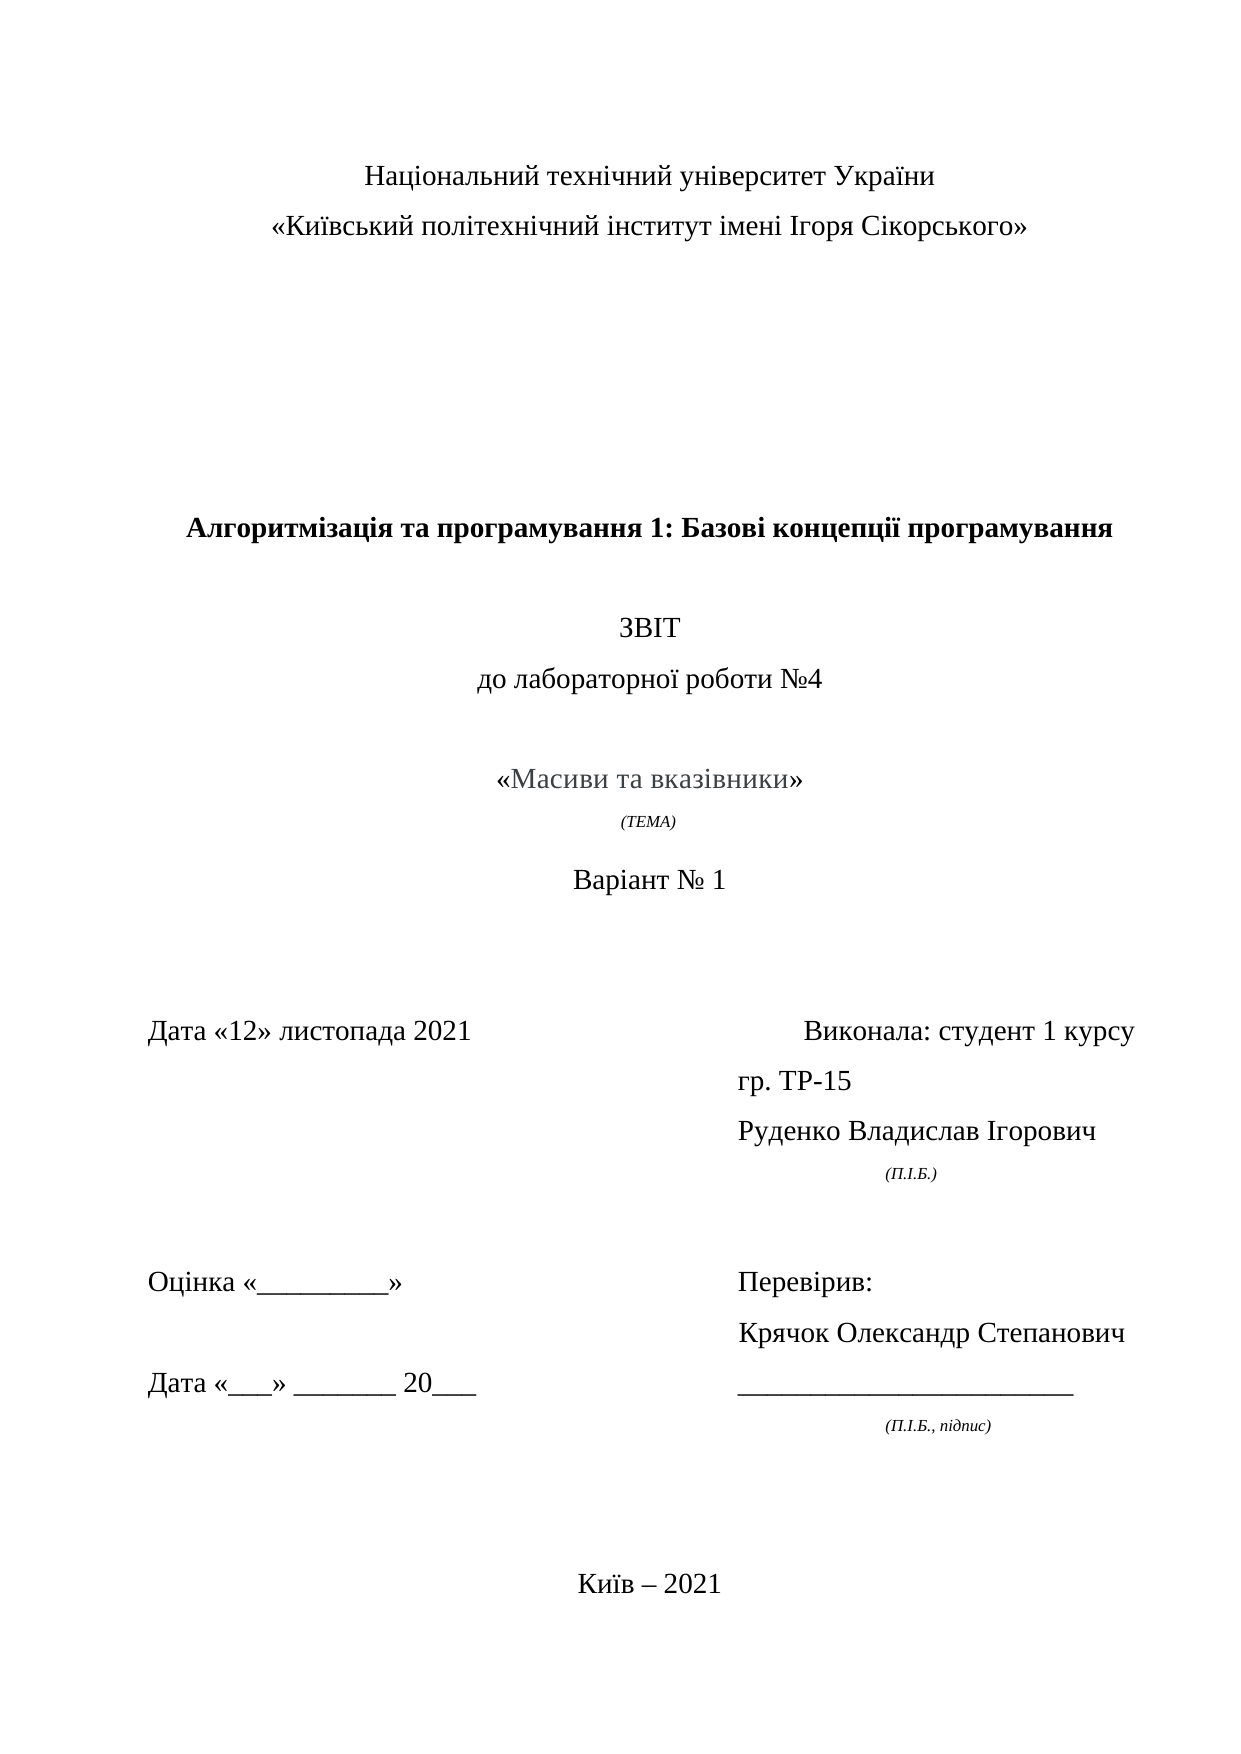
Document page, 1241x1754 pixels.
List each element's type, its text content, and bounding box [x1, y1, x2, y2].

text до лабораторної роботи №4 [148, 661, 1152, 694]
text Руденко Владислав Ігорович [738, 1113, 1152, 1147]
text Крячок Олександр Степанович [148, 1315, 1152, 1348]
text «Масиви та вказівники» [148, 761, 1152, 795]
text «Київський політехнічний інститут імені Ігоря Сікорського» [148, 208, 1152, 241]
text (П.І.Б.) [811, 1164, 1152, 1197]
text Київ – 2021 [148, 1566, 1152, 1600]
text Дата «12» листопада 2021 Виконала: студент 1 курсу [148, 1013, 1152, 1046]
text ЗВІТ [148, 610, 1152, 644]
text Дата «___» _______ 20___ _______________________ [148, 1365, 1152, 1399]
text Алгоритмізація та програмування 1: Базові концепції програмування [148, 510, 1152, 543]
text гр. ТР-15 [664, 1063, 1152, 1097]
text Варіант № 1 [148, 862, 1152, 896]
text Національний технічний університет України [148, 158, 1152, 191]
text (ТЕМА) [148, 812, 1152, 845]
text Оцінка «_________» Перевірив: [148, 1264, 1152, 1298]
text (П.І.Б., підпис) [811, 1415, 1152, 1449]
